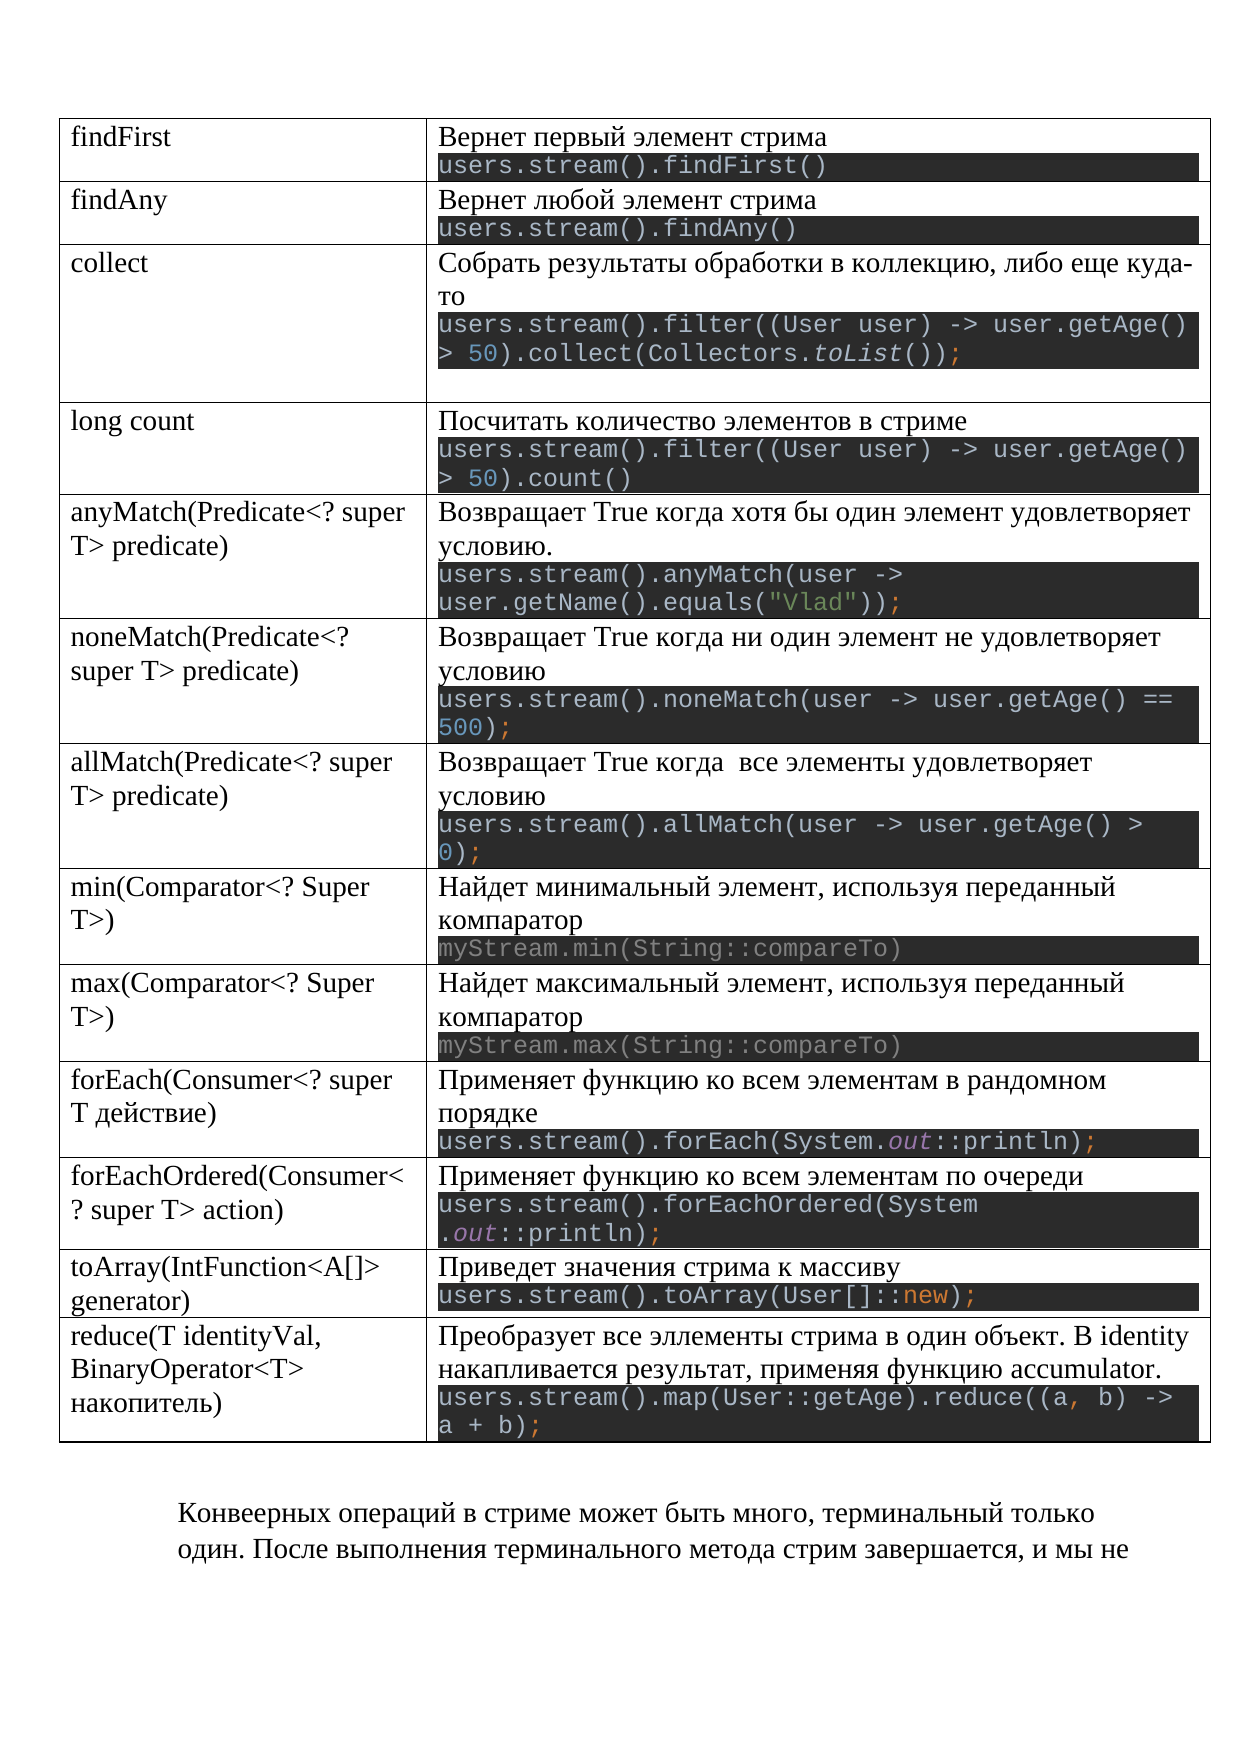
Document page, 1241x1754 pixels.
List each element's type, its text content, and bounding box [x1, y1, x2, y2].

table_cell Приведет значения стрима к массиву users.stream().toArray(User[]::new); [427, 1250, 1210, 1317]
table_cell Применяет функцию ко всем элементам в рандомном порядке users.stream().forEach(System.out::println); [427, 1062, 1210, 1157]
table_cell forEach(Consumer<? super T действие) [60, 1062, 426, 1157]
table_cell Возвращает True когда все элементы удовлетворяет условию users.stream().allMatch(user -> user.getAge() > 0); [427, 744, 1210, 868]
table_cell Применяет функцию ко всем элементам по очереди users.stream().forEachOrdered(System.out::println); [427, 1158, 1210, 1248]
table_cell allMatch(Predicate<? super T> predicate) [60, 744, 426, 868]
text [177, 1495, 1152, 1565]
table_cell reduce(T identityVal, BinaryOperator<T> накопитель) [60, 1318, 426, 1441]
table_cell max(Comparator<? Super T>) [60, 965, 426, 1061]
table_header Вернет первый элемент стрима users.stream().findFirst() [427, 119, 1210, 181]
table_cell noneMatch(Predicate<? super T> predicate) [60, 619, 426, 743]
table_cell forEachOrdered(Consumer<? super T> action) [60, 1158, 426, 1248]
table_cell Возвращает True когда ни один элемент не удовлетворяет условию users.stream().noneMatch(user -> user.getAge() == 500); [427, 619, 1210, 743]
table_cell Посчитать количество элементов в стриме users.stream().filter((User user) -> user.getAge() > 50).count() [427, 403, 1210, 493]
table_cell Собрать результаты обработки в коллекцию, либо еще куда-то users.stream().filter((User user) -> user.getAge() > 50).collect(Collectors.toList()); [427, 245, 1210, 402]
table_cell Вернет любой элемент стрима users.stream().findAny() [427, 182, 1210, 244]
table_cell min(Comparator<? Super T>) [60, 869, 426, 964]
table_cell findAny [60, 182, 426, 244]
table_cell anyMatch(Predicate<? super T> predicate) [60, 495, 426, 618]
table_cell collect [60, 245, 426, 402]
table_cell Преобразует все эллементы стрима в один объект. В identity накапливается результат, применяя функцию accumulator. users.stream().map(User::getAge).reduce((a, b) -> a + b); [427, 1318, 1210, 1441]
table_cell Найдет минимальный элемент, используя переданный компаратор myStream.min(String::compareTo) [427, 869, 1210, 964]
table_cell toArray(IntFunction<A[]> generator) [60, 1250, 426, 1317]
table_cell Найдет максимальный элемент, используя переданный компаратор myStream.max(String::compareTo) [427, 965, 1210, 1061]
table_cell long count [60, 403, 426, 493]
table_cell Возвращает True когда хотя бы один элемент удовлетворяет условию. users.stream().anyMatch(user -> user.getName().equals("Vlad")); [427, 495, 1210, 618]
table_header findFirst [60, 119, 426, 181]
